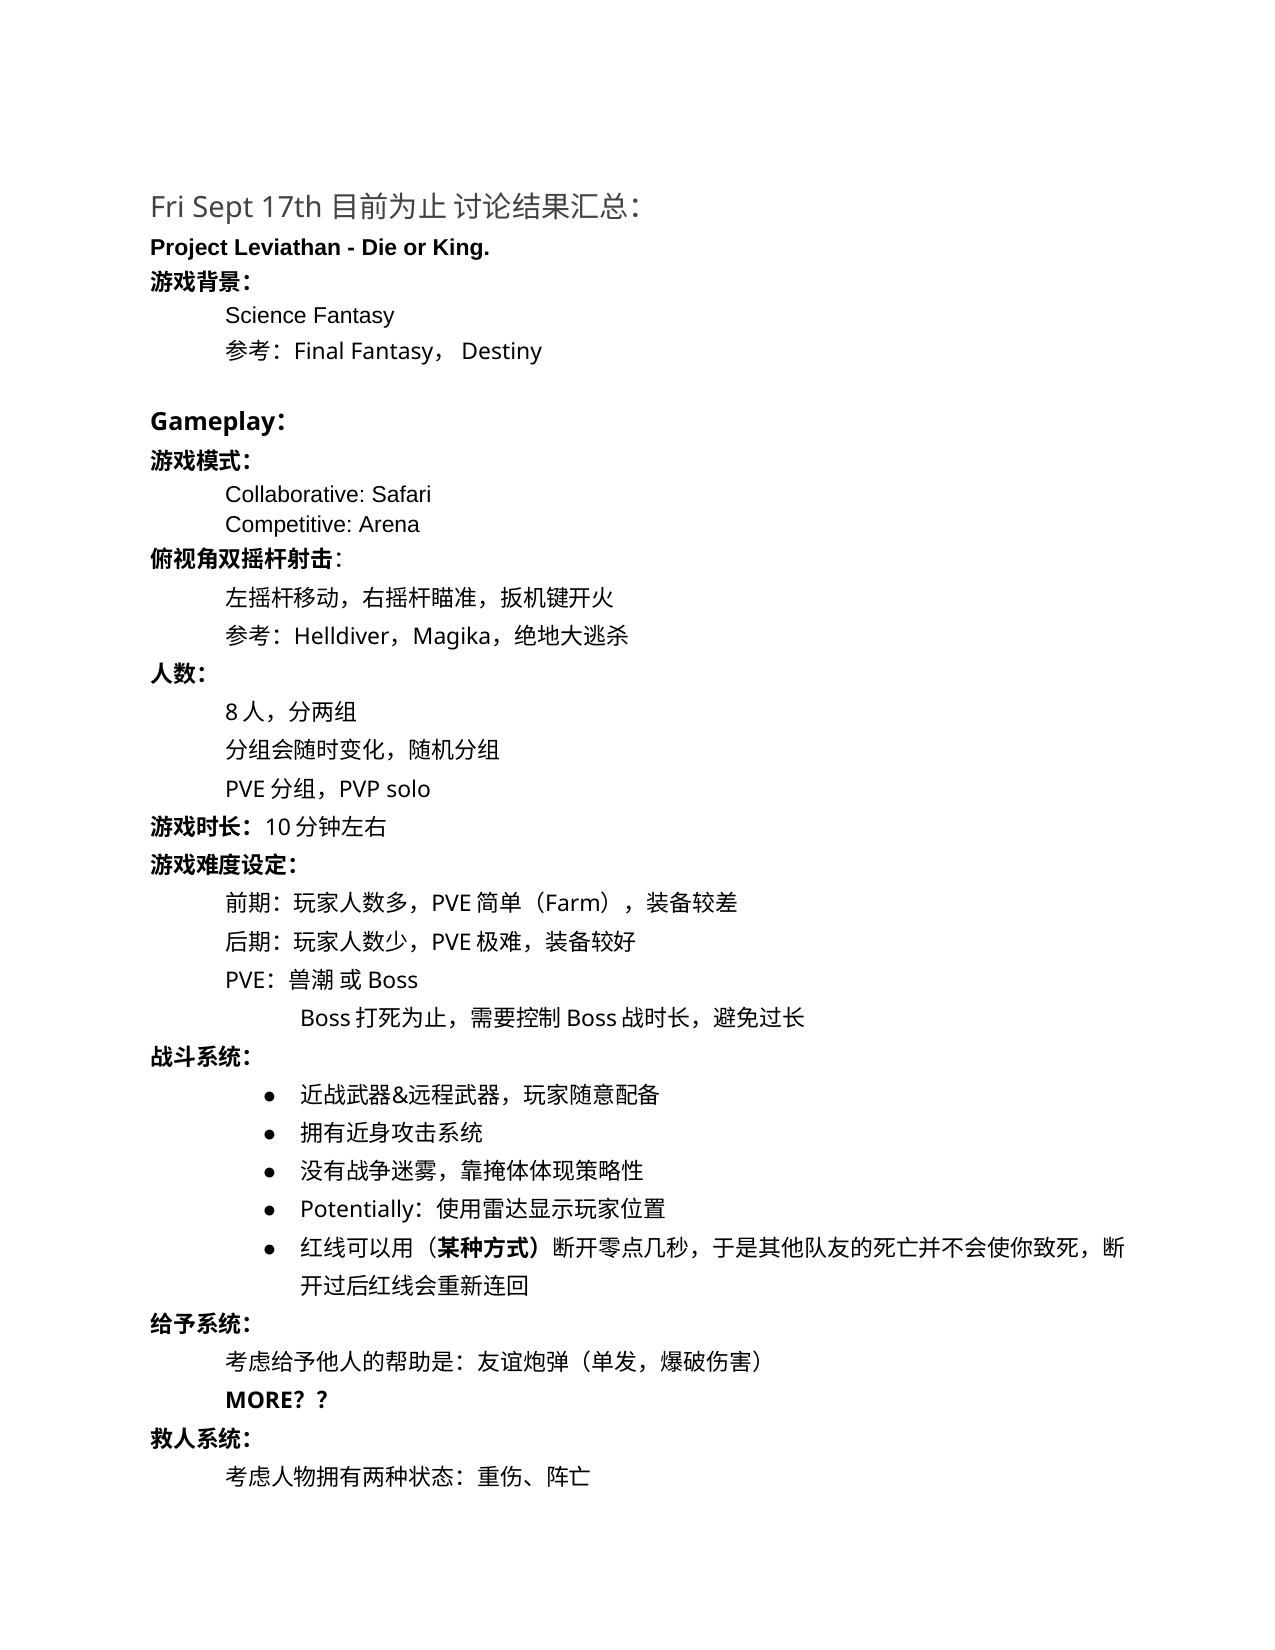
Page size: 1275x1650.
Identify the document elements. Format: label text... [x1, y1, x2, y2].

text Collaborative: Safari [150, 481, 1125, 507]
text 8人，分两组 [150, 694, 1125, 727]
list 近战武器&远程武器，玩家随意配备 [262, 1077, 1125, 1110]
text 游戏时长：10分钟左右 [150, 809, 1125, 842]
text MORE？？ [150, 1382, 1125, 1416]
text 战斗系统： [150, 1039, 1125, 1072]
text 左摇杆移动，右摇杆瞄准，扳机键开火 [150, 579, 1125, 613]
text Project Leviathan - Die or King. [150, 234, 1125, 260]
text Boss打死为止，需要控制Boss战时长，避免过长 [150, 1000, 1125, 1034]
text Competitive: Arena [150, 511, 1125, 537]
list 拥有近身攻击系统 [262, 1115, 1125, 1148]
list 红线可以用（某种方式）断开零点几秒，于是其他队友的死亡并不会使你致死，断开过后红线会重新连回 [262, 1230, 1125, 1301]
text 人数： [150, 656, 1125, 689]
text 救人系统： [150, 1421, 1125, 1454]
text PVE：兽潮 或 Boss [150, 962, 1125, 995]
text 分组会随时变化，随机分组 [150, 732, 1125, 766]
list Potentially：使用雷达显示玩家位置 [262, 1191, 1125, 1225]
text 参考：Helldiver，Magika，绝地大逃杀 [150, 618, 1125, 651]
text 游戏模式： [150, 443, 1125, 476]
text 考虑人物拥有两种状态：重伤、阵亡 [150, 1459, 1125, 1492]
subtitle Fri Sept 17th 目前为止 讨论结果汇总： [150, 183, 1125, 226]
list 没有战争迷雾，靠掩体体现策略性 [262, 1153, 1125, 1186]
text 后期：玩家人数少，PVE极难，装备较好 [150, 924, 1125, 957]
text 游戏难度设定： [150, 847, 1125, 880]
text Science Fantasy [150, 302, 1125, 329]
text 考虑给予他人的帮助是：友谊炮弹（单发，爆破伤害） [150, 1344, 1125, 1377]
text 参考：Final Fantasy， Destiny [150, 333, 1125, 366]
text 游戏背景： [150, 264, 1125, 297]
text 前期：玩家人数多，PVE简单（Farm），装备较差 [150, 885, 1125, 919]
text PVE分组，PVP solo [150, 771, 1125, 804]
text 给予系统： [150, 1306, 1125, 1339]
text 俯视角双摇杆射击： [150, 541, 1125, 574]
text Gameplay： [150, 401, 1125, 437]
